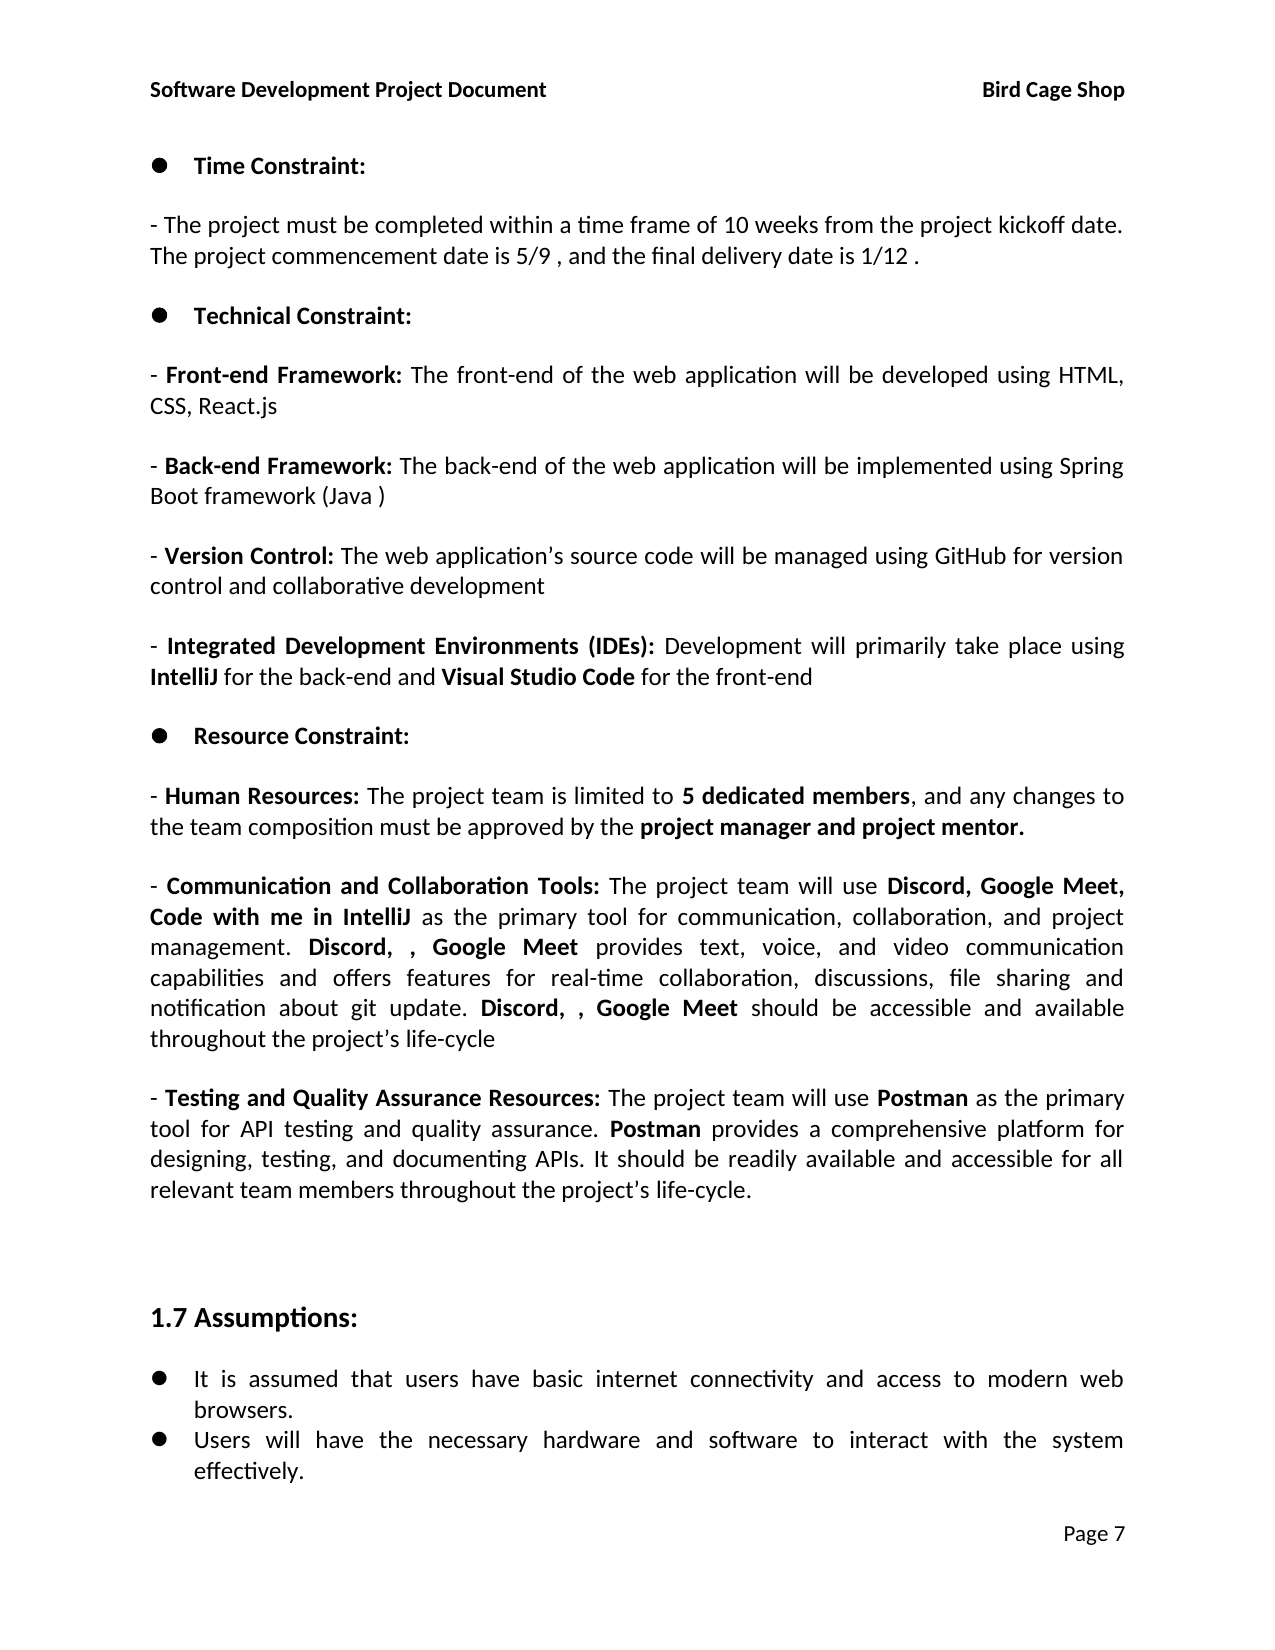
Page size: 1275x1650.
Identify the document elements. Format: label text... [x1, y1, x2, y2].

list Technical Constraint: [150, 300, 1125, 330]
list Time Constraint: [150, 150, 1125, 181]
text - Communication and Collaboration Tools: The project team will use Discord, Google Meet, Code with me in IntelliJ as the primary tool for communication, collaboration, and project management. Discord, , Google Meet provides text, voice, and video communication capabilities and offers features for real-time collaboration, discussions, file sharing and notification about git update. Discord, , Google Meet should be accessible and available throughout the project’s life-cycle [150, 870, 1125, 1053]
text - Front-end Framework: The front-end of the web application will be developed using HTML, CSS, React.js [150, 359, 1125, 421]
text - Back-end Framework: The back-end of the web application will be implemented using Spring Boot framework (Java ) [150, 450, 1125, 511]
list 1.7 Assumptions: [150, 1299, 1125, 1334]
list It is assumed that users have basic internet connectivity and access to modern web browsers. [150, 1363, 1125, 1424]
text - Integrated Development Environments (IDEs): Development will primarily take place using IntelliJ for the back-end and Visual Studio Code for the front-end [150, 630, 1125, 691]
text - Testing and Quality Assurance Resources: The project team will use Postman as the primary tool for API testing and quality assurance. Postman provides a comprehensive platform for designing, testing, and documenting APIs. It should be readily available and accessible for all relevant team members throughout the project’s life-cycle. [150, 1083, 1125, 1205]
text - Version Control: The web application’s source code will be managed using GitHub for version control and collaborative development [150, 540, 1125, 601]
text - Human Resources: The project team is limited to 5 dedicated members, and any changes to the team composition must be approved by the project manager and project mentor. [150, 780, 1125, 841]
list Resource Constraint: [150, 720, 1125, 751]
